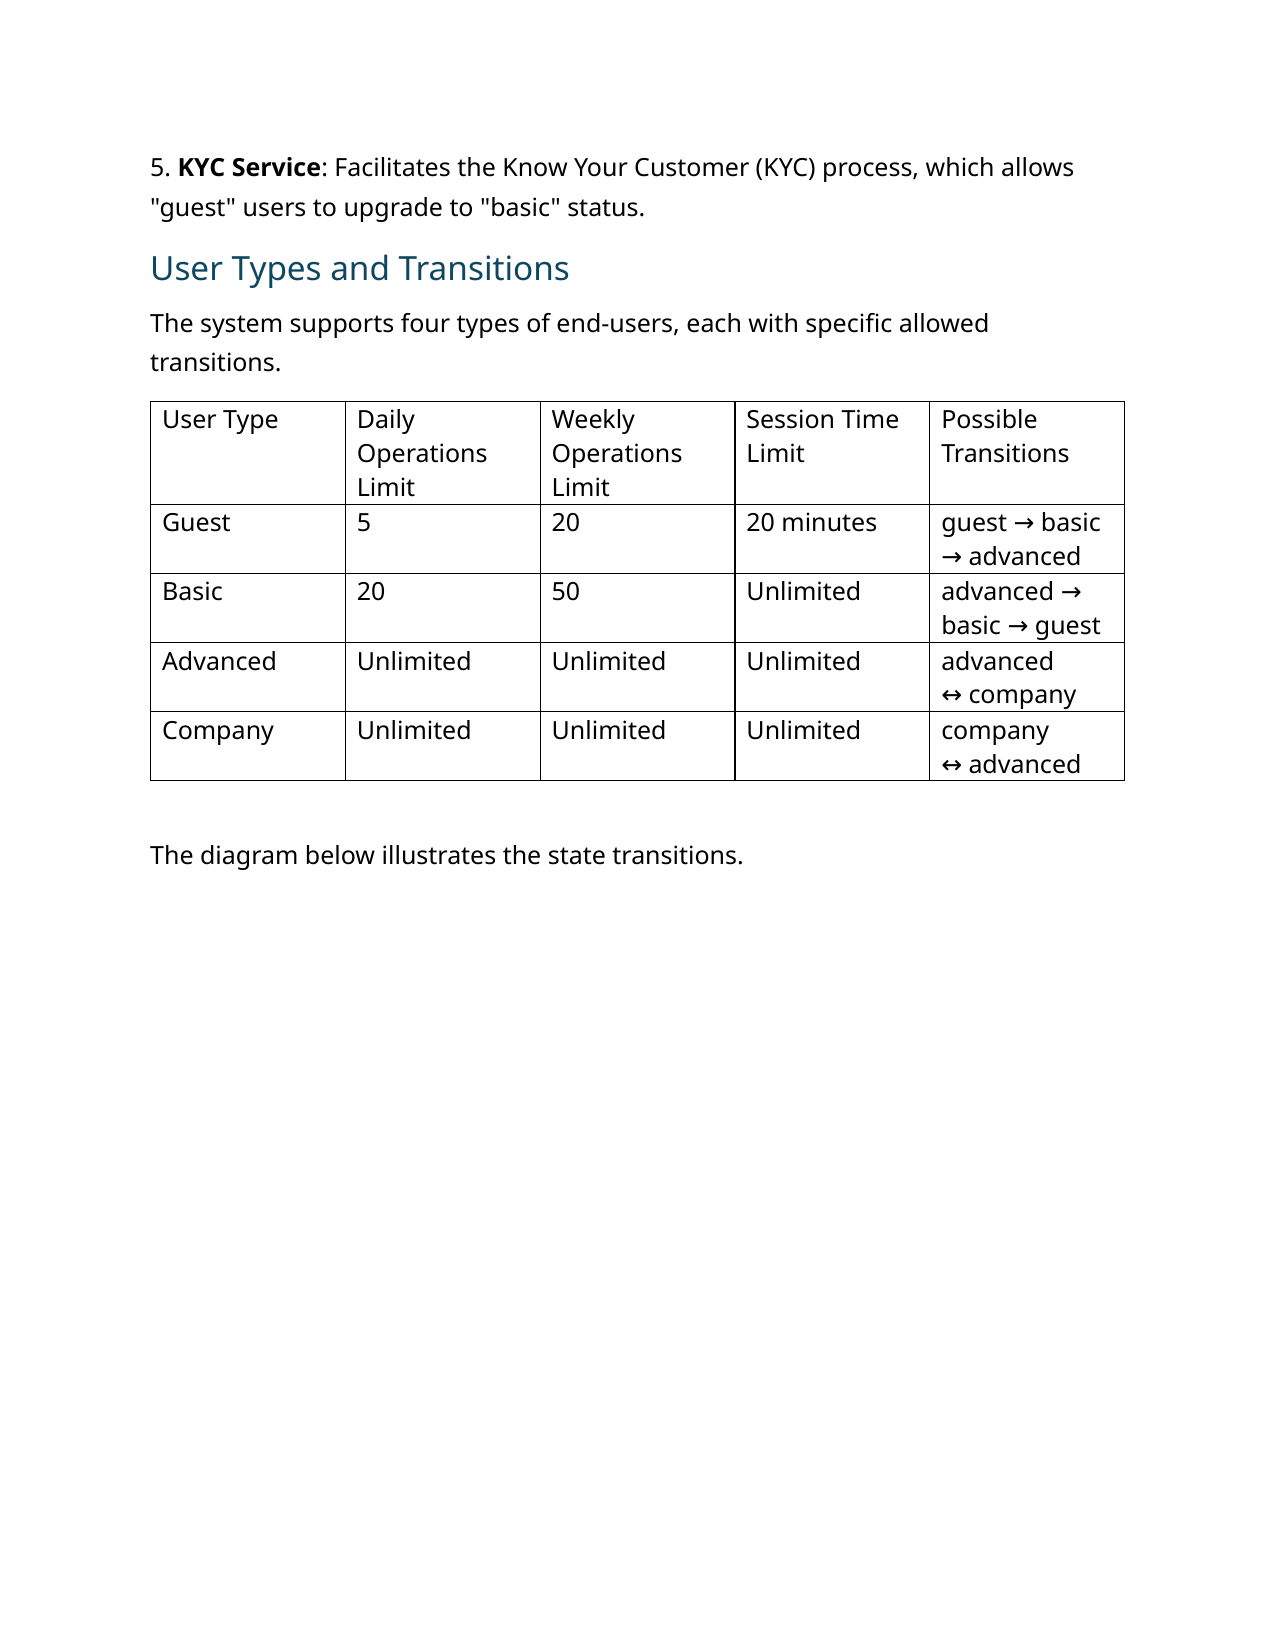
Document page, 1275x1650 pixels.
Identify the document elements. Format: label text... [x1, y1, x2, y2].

table_cell advanced ↔ company [930, 643, 1124, 711]
table_cell Unlimited [736, 643, 929, 711]
table_cell 50 [541, 574, 734, 642]
table_cell Unlimited [346, 643, 540, 711]
table_cell Unlimited [541, 643, 734, 711]
text The diagram below illustrates the state transitions. [150, 837, 1125, 871]
table_cell advanced → basic → guest [930, 574, 1124, 642]
table_cell Basic [151, 574, 345, 642]
table_header Possible Transitions [930, 402, 1124, 504]
table_cell company ↔ advanced [930, 712, 1124, 780]
table_cell guest → basic → advanced [930, 505, 1124, 573]
table_header Weekly Operations Limit [541, 402, 734, 504]
table_cell 20 [541, 505, 734, 573]
table_cell Unlimited [736, 712, 929, 780]
text 5. KYC Service: Facilitates the Know Your Customer (KYC) process, which allows "guest" users to upgrade to "basic" status. [150, 150, 1125, 223]
table_cell Advanced [151, 643, 345, 711]
table_cell Unlimited [736, 574, 929, 642]
table_cell Company [151, 712, 345, 780]
table_cell 5 [346, 505, 540, 573]
subtitle User Types and Transitions [150, 245, 1125, 290]
table_cell Unlimited [541, 712, 734, 780]
text The system supports four types of end-users, each with specific allowed transitions. [150, 306, 1125, 379]
table_cell Unlimited [346, 712, 540, 780]
table_cell 20 [346, 574, 540, 642]
table_header Session Time Limit [736, 402, 929, 504]
table_cell Guest [151, 505, 345, 573]
table_header Daily Operations Limit [346, 402, 540, 504]
table_cell 20 minutes [736, 505, 929, 573]
table_header User Type [151, 402, 345, 504]
